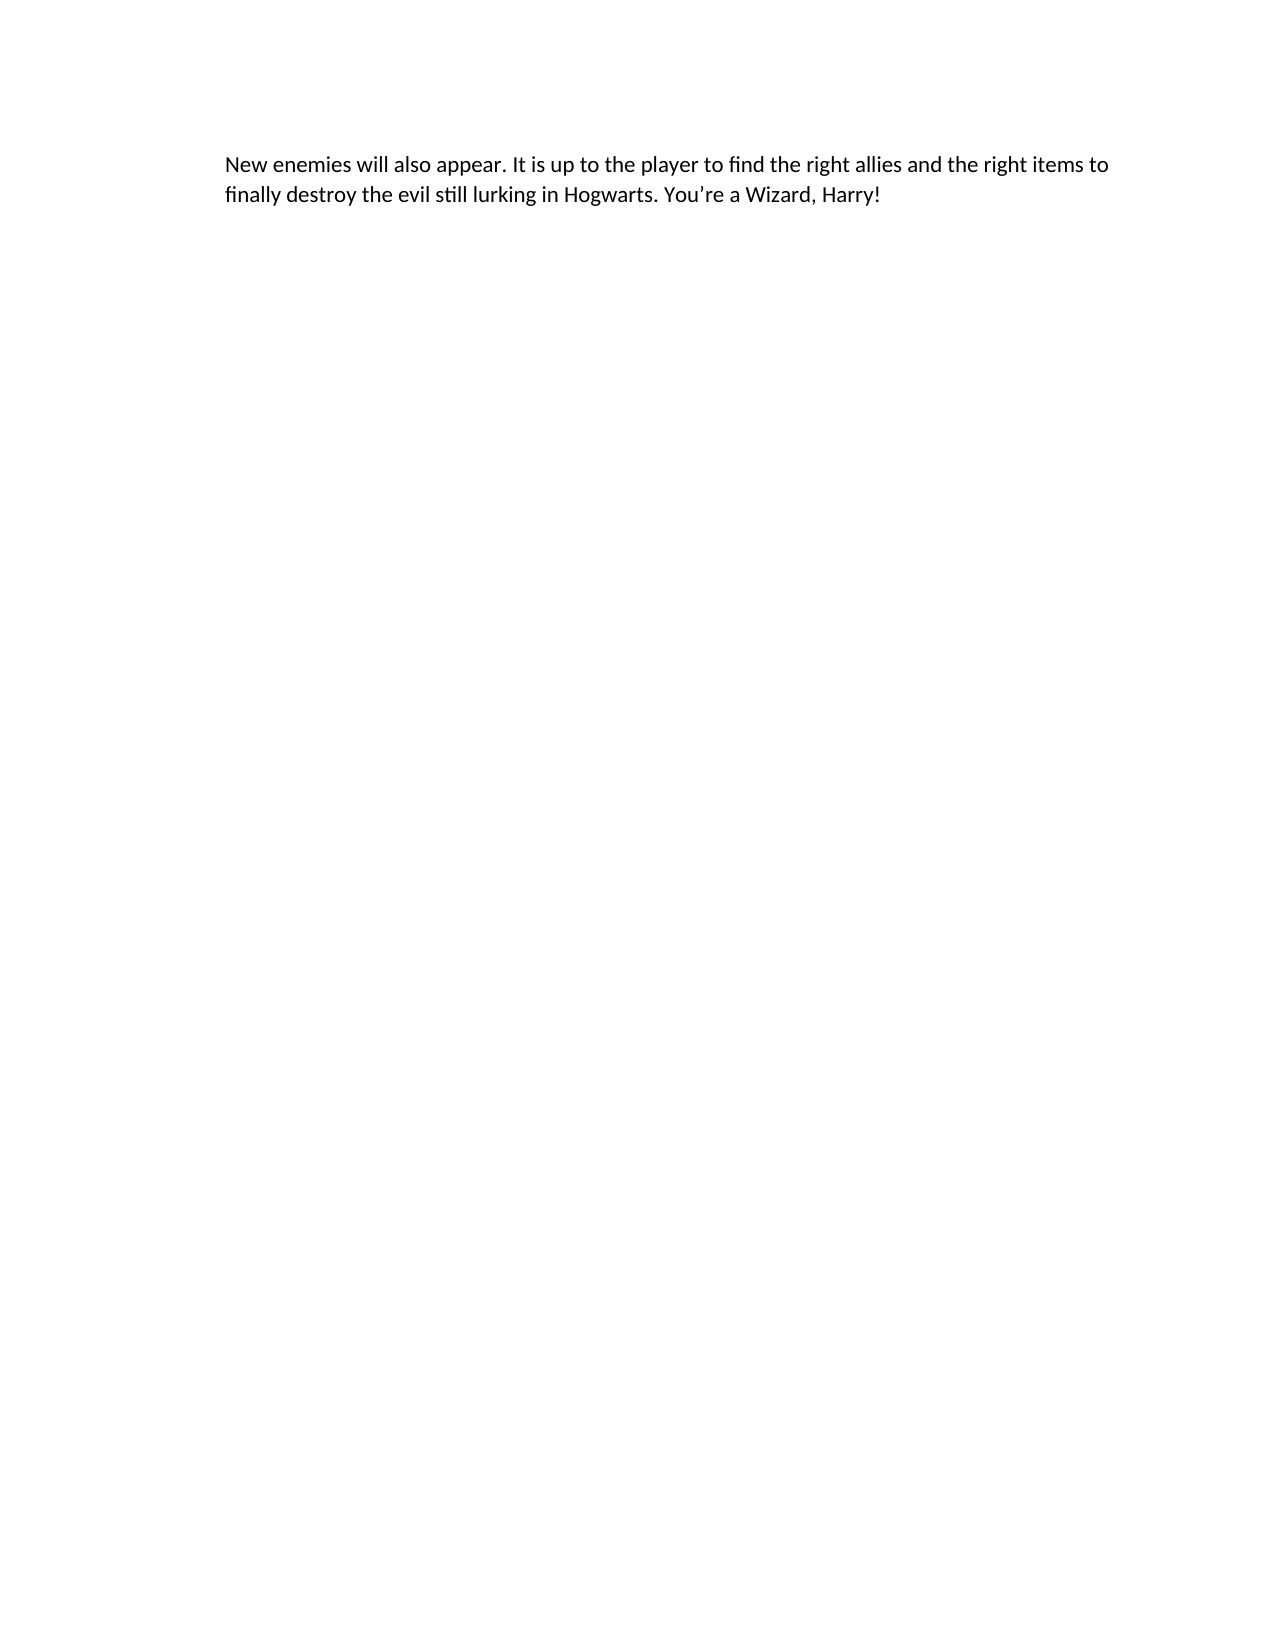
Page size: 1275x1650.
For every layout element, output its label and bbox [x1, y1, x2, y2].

text [225, 150, 1125, 208]
